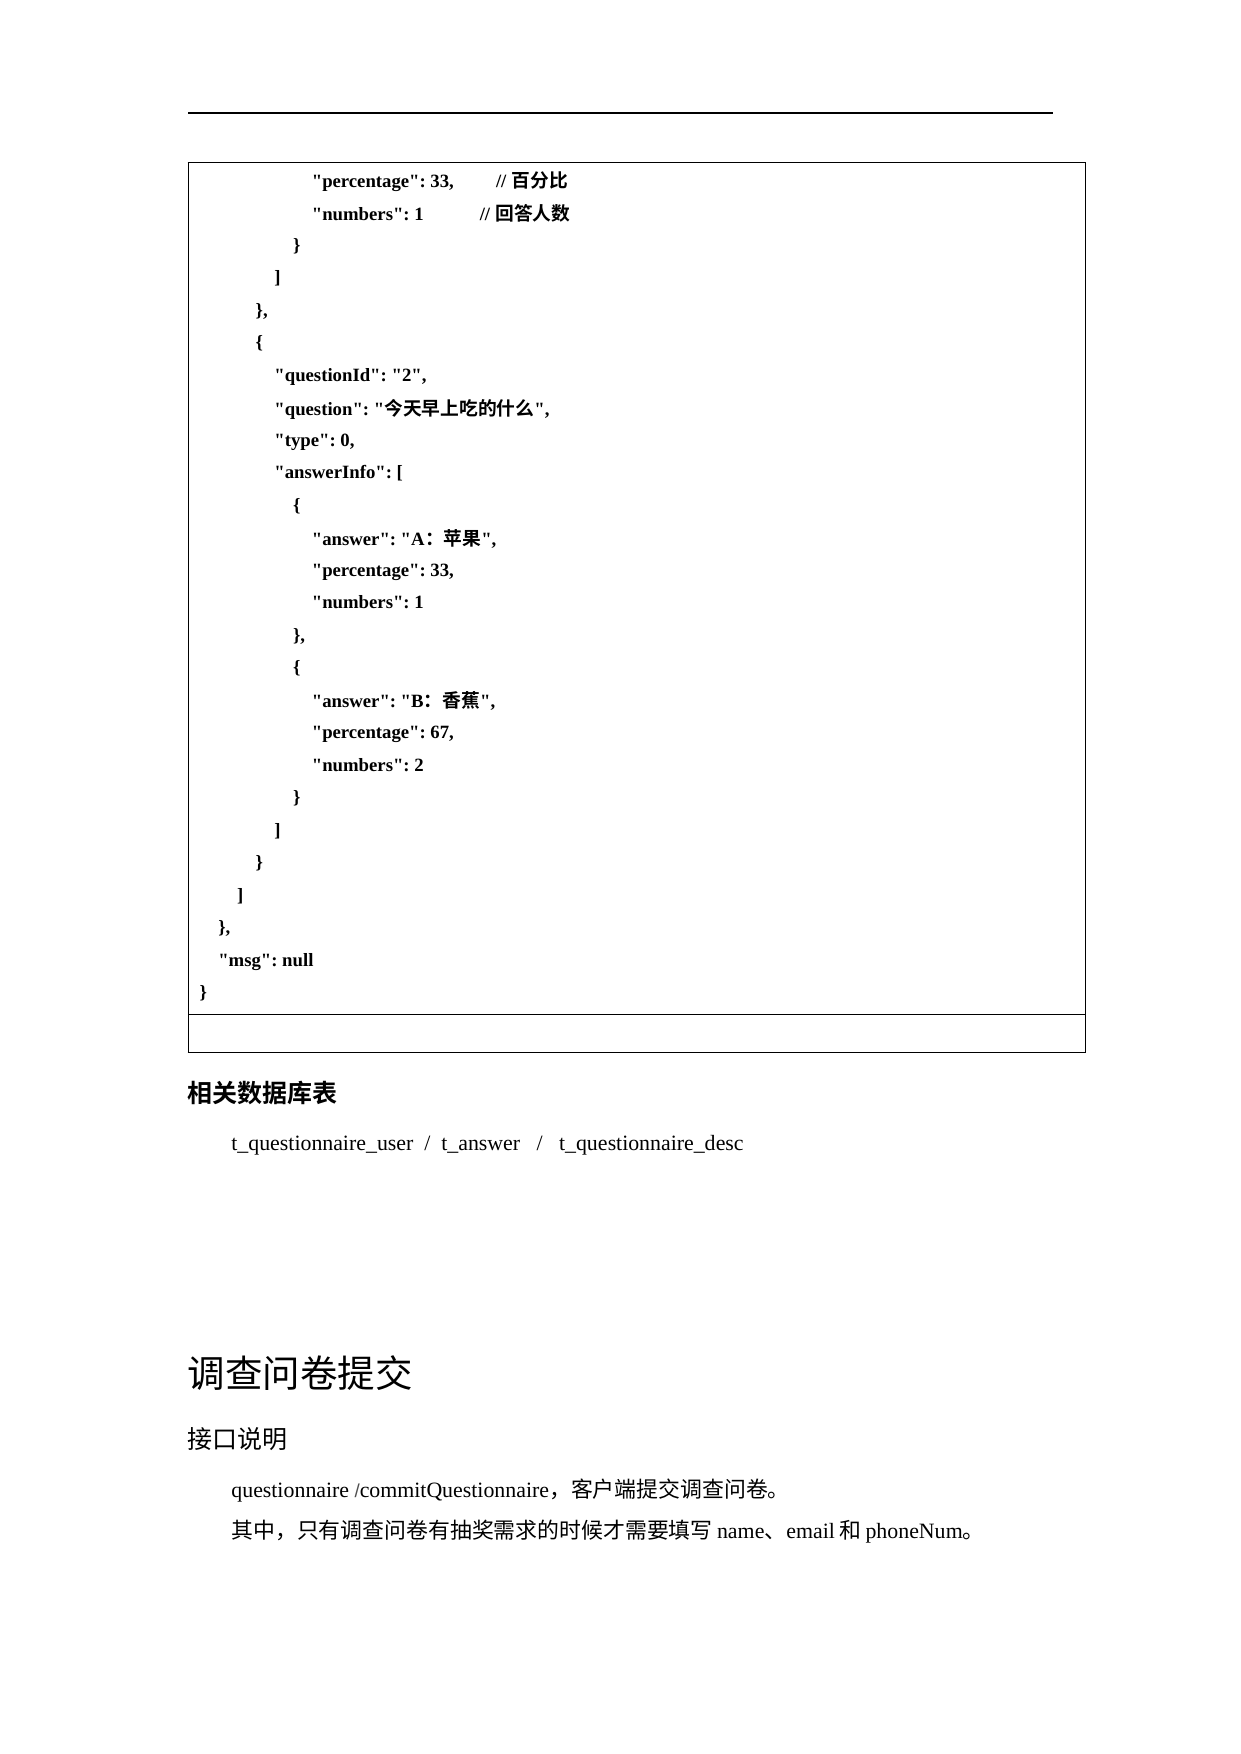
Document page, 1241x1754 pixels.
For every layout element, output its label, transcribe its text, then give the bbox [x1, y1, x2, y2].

text t_questionnaire_user / t_answer / t_questionnaire_desc [187, 1127, 1053, 1159]
subtitle 接口说明 [187, 1419, 1053, 1455]
text 其中，只有调查问卷有抽奖需求的时候才需要填写name、email和phoneNum。 [187, 1512, 1053, 1545]
text questionnaire /commitQuestionnaire，客户端提交调查问卷。 [187, 1472, 1053, 1504]
subtitle 调查问卷提交 [187, 1344, 1053, 1398]
table_cell [189, 1015, 1085, 1052]
subtitle 相关数据库表 [187, 1074, 1053, 1110]
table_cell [189, 163, 1085, 1014]
